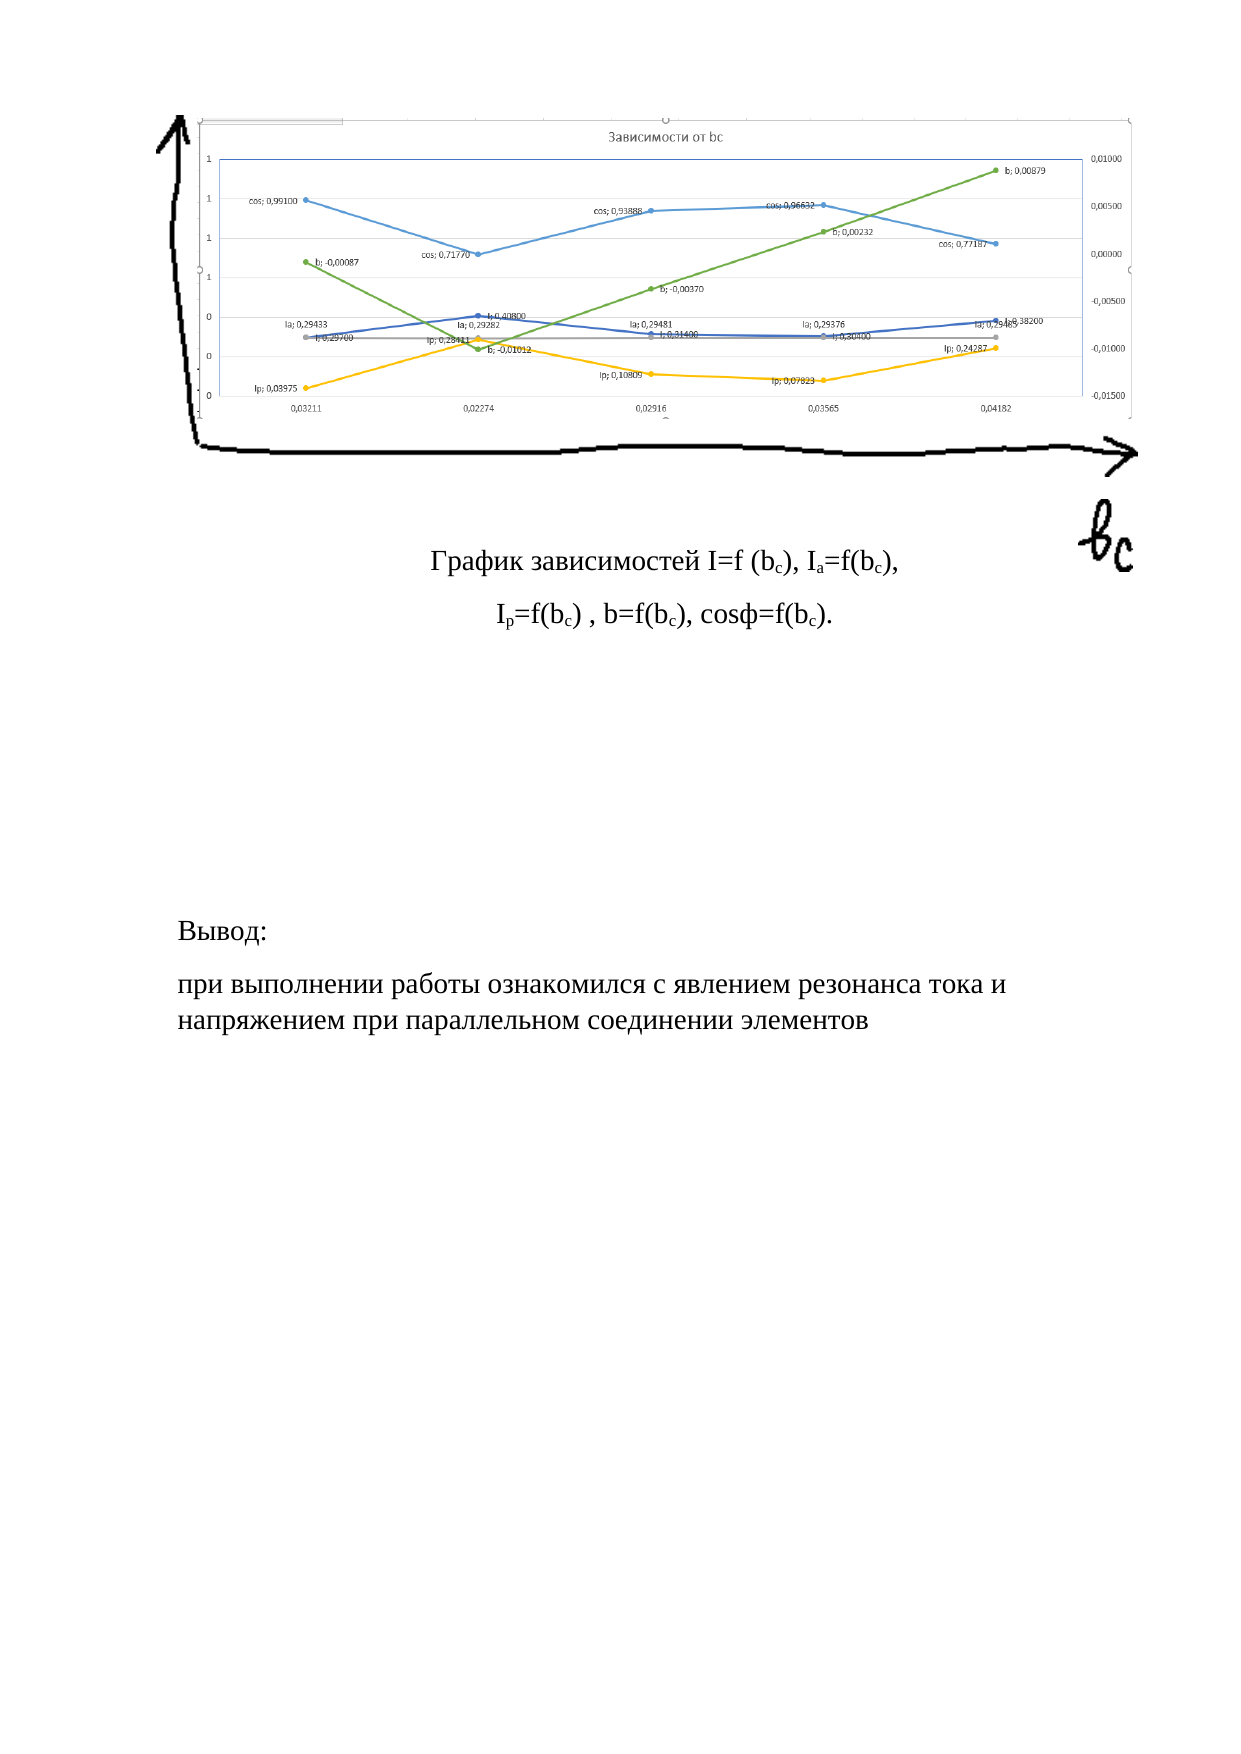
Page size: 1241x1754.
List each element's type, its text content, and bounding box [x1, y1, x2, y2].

picture [1078, 499, 1133, 572]
text Вывод: [177, 913, 1152, 947]
picture [156, 115, 1138, 477]
text Ip=f(bc) , b=f(bc), cosф=f(bc). [177, 596, 1152, 630]
text при выполнении работы ознакомился с явлением резонанса тока и напряжением при параллельном соединении элементов [177, 966, 1152, 1036]
text График зависимостей I=f (bс), Ia=f(bc), [177, 543, 1152, 577]
